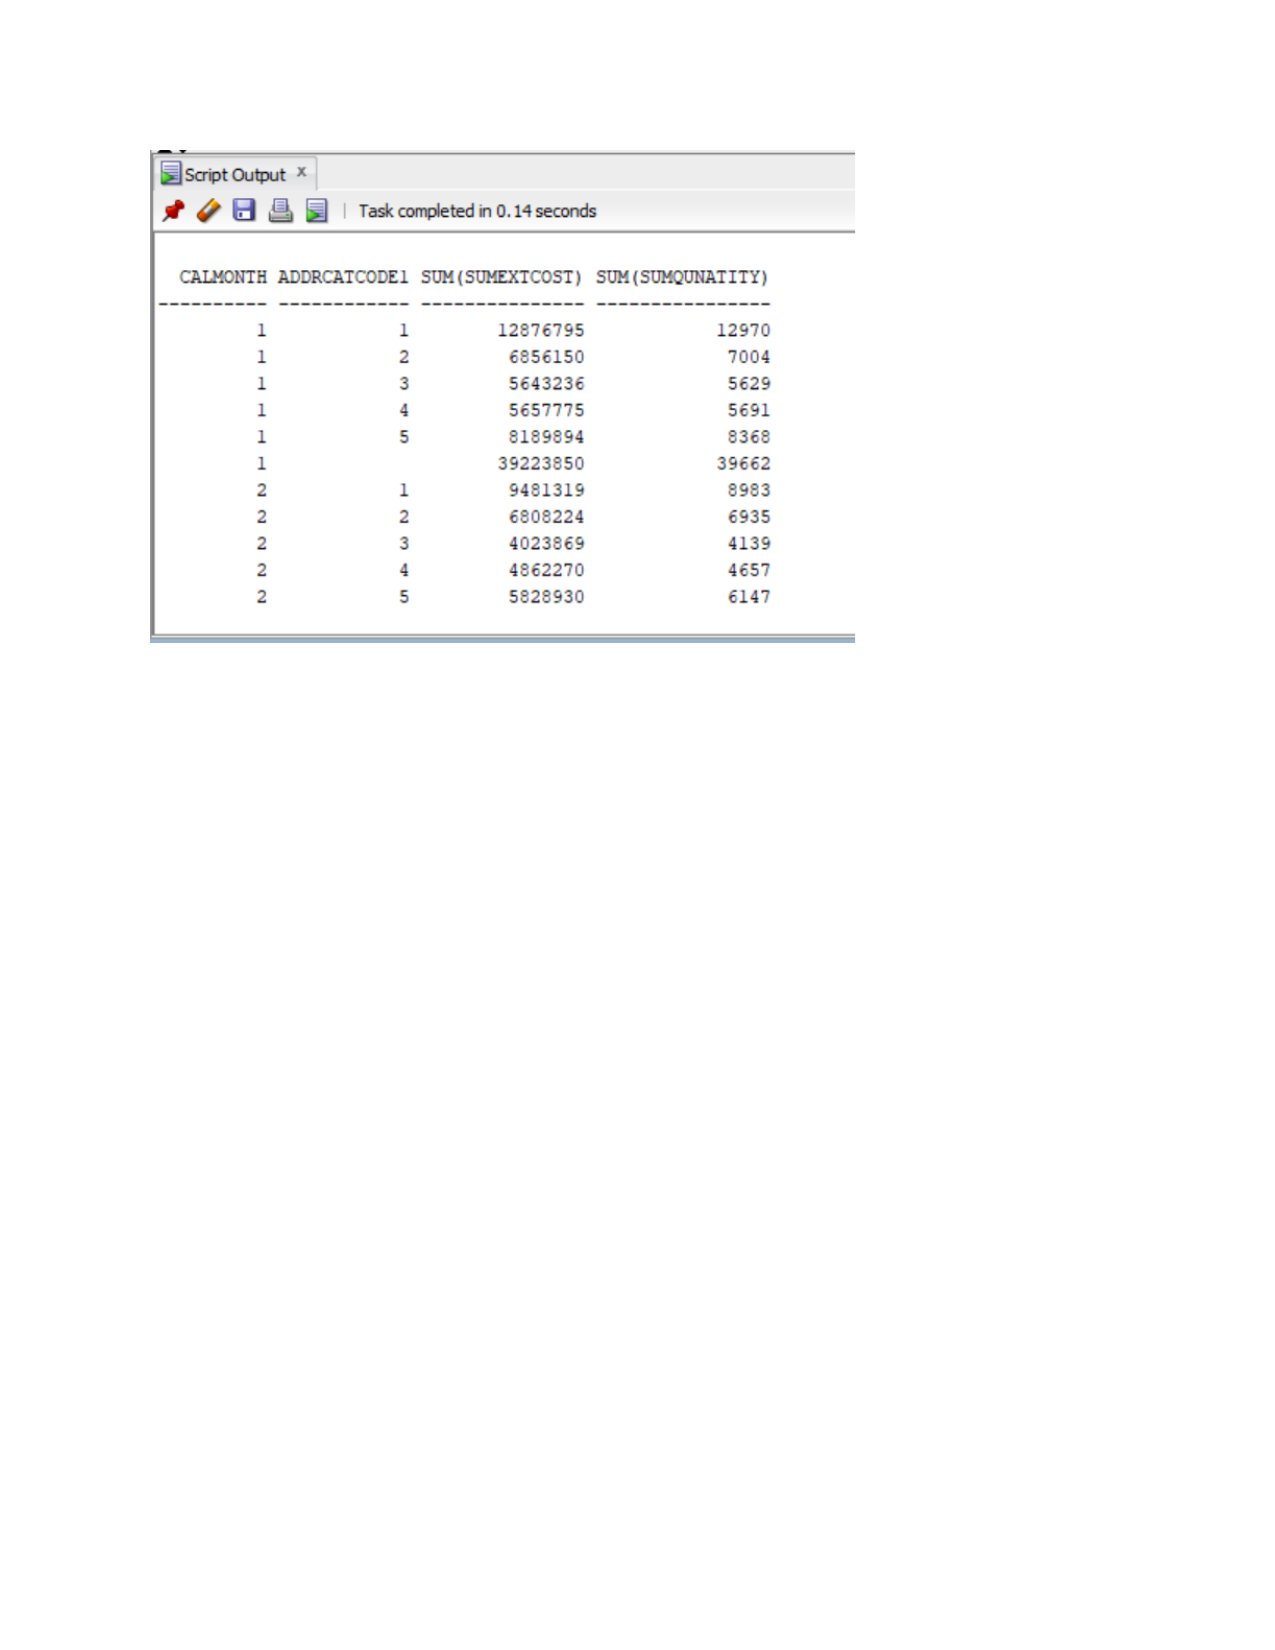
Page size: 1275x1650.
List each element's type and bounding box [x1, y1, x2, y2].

picture [150, 150, 856, 643]
